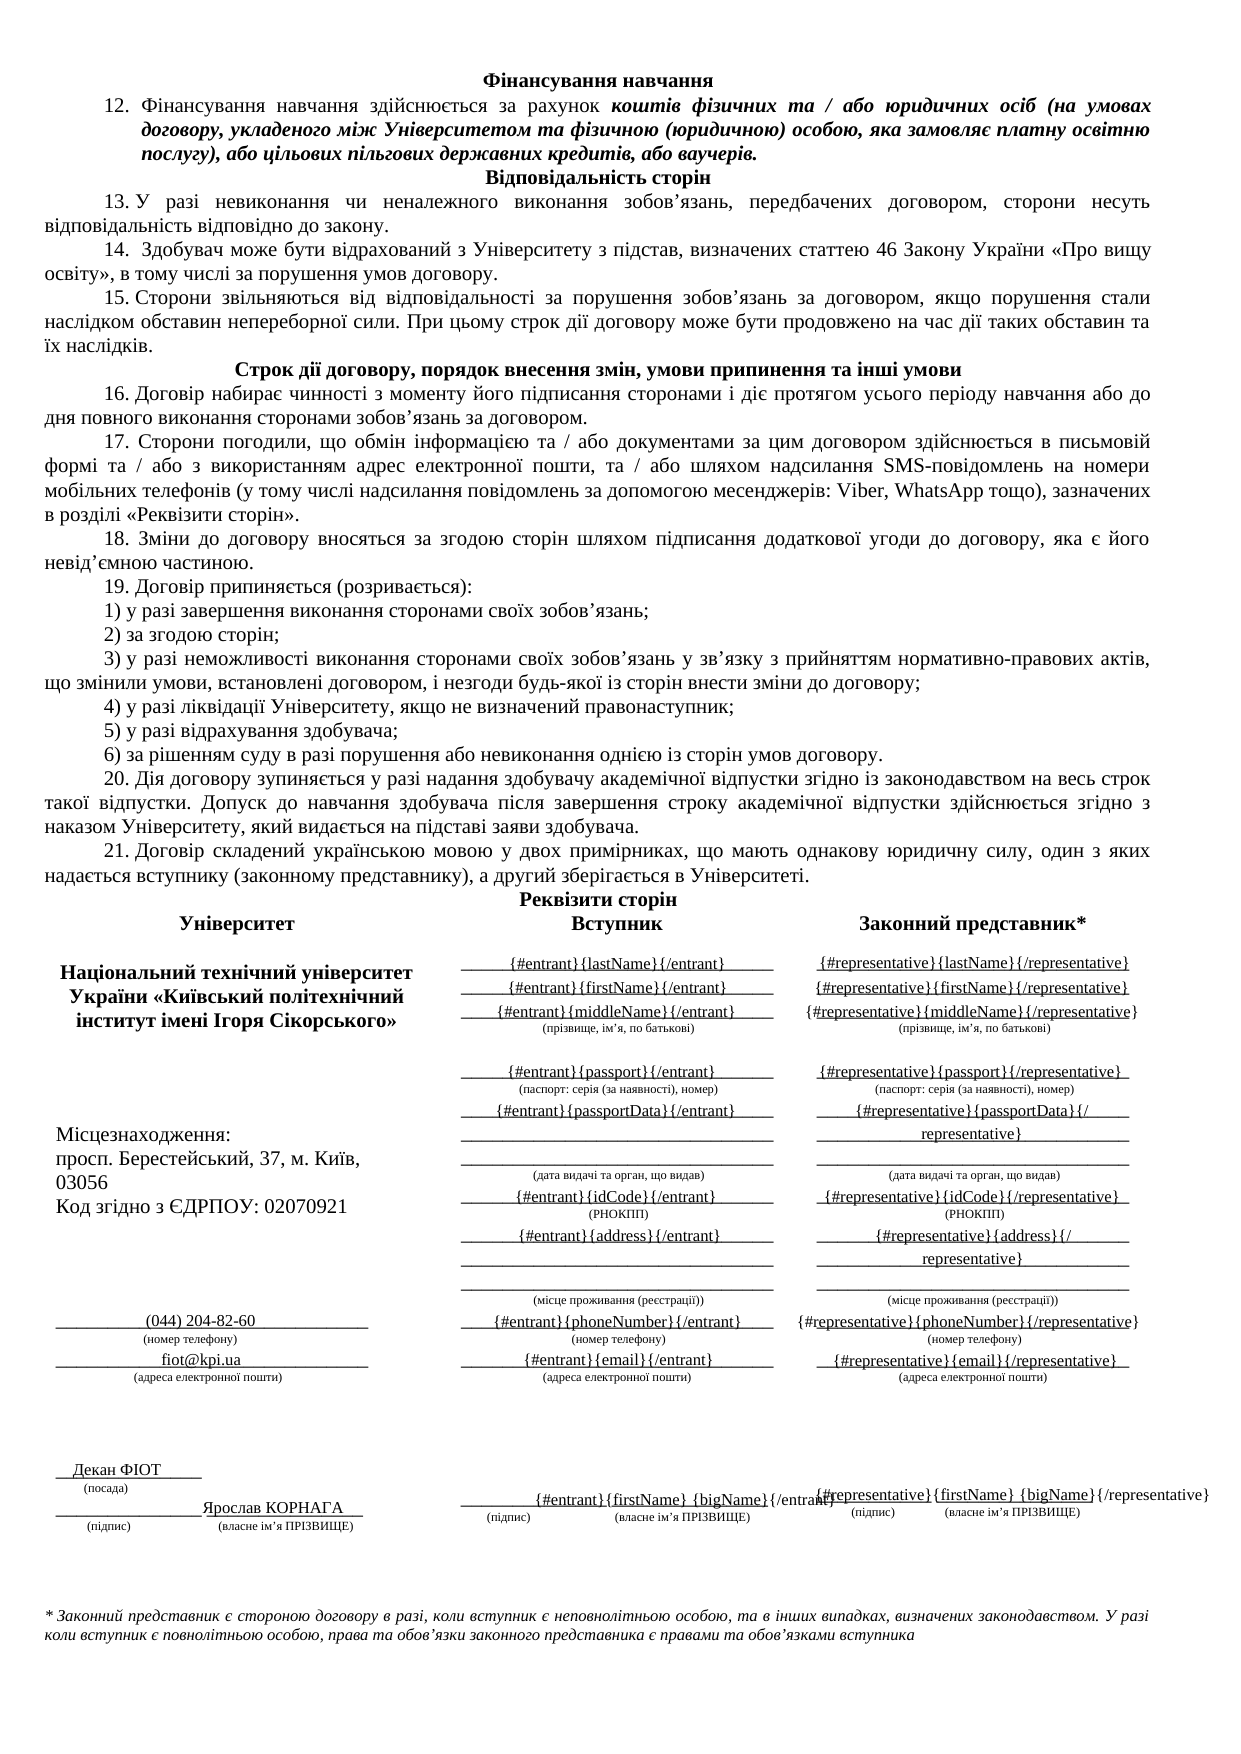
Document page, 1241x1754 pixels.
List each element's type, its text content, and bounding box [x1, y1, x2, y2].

table_cell ______________ (посада) ______________ _______________ (підпис) (власне ім’я ПРІЗВИЩЕ) [44, 1456, 428, 1606]
table_cell ______________________________ (номер телефону) ______________________________ (адреса електронної пошти) [429, 1308, 805, 1456]
text 1) у разі завершення виконання сторонами своїх зобов’язань; [44, 598, 1152, 622]
text Фінансування навчання [44, 68, 1152, 92]
table_header Університет [44, 911, 428, 935]
text 21. Договір складений українською мовою у двох примірниках, що мають однакову юридичну силу, один з яких надається вступнику (законному представнику), а другий зберігається в Університеті. [44, 838, 1152, 887]
text Відповідальність сторін [44, 165, 1152, 189]
text 13. У разі невиконання чи неналежного виконання зобов’язань, передбачених договором, сторони несуть відповідальність відповідно до закону. [44, 189, 1152, 237]
text 2) за згодою сторін; [44, 622, 1152, 646]
table_cell Місцезнаходження: просп. Берестейський, 37, м. Київ, 03056 Код згідно з ЄДРПОУ: 02070921 [44, 1058, 428, 1307]
text 6) за рішенням суду в разі порушення або невиконання однією із сторін умов договору. [44, 742, 1152, 766]
table_cell ______________________________ ______________________________ ______________________________ (прізвище, ім’я, по батькові) [805, 935, 1141, 1057]
table_header Законний представник* [805, 911, 1141, 935]
table_cell ______________________________ ______________________________ ______________________________ (прізвище, ім’я, по батькові) [429, 935, 805, 1057]
list Фінансування навчання здійснюється за рахунок коштів фізичних та / або юридичних осіб (на умовах договору, укладеного між Університетом та фізичною (юридичною) особою, яка замовляє платну освітню послугу), або цільових пільгових державних кредитів, або ваучерів. [103, 92, 1152, 165]
text 17. Сторони погодили, що обмін інформацією та / або документами за цим договором здійснюється в письмовій формі та / або з використанням адрес електронної пошти, та / або шляхом надсилання SMS-повідомлень на номери мобільних телефонів (у тому числі надсилання повідомлень за допомогою месенджерів: Viber, WhatsApp тощо), зазначених в розділі «Реквізити сторін». [44, 429, 1152, 526]
table_cell ______________________________ (паспорт: серія (за наявності), номер) ______________________________ ______________________________ ______________________________ (дата видачі та орган, що видав) ______________________________ (РНОКПП) ______________________________ ______________________________ ______________________________ (місце проживання (реєстрації)) [429, 1058, 805, 1307]
text 19. Договір припиняється (розривається): [44, 574, 1152, 598]
table_cell ______________________________ (номер телефону) ______________________________ (адреса електронної пошти) [805, 1308, 1141, 1456]
text 16. Договір набирає чинності з моменту його підписання сторонами і діє протягом усього періоду навчання або до дня повного виконання сторонами зобов’язань за договором. [44, 381, 1152, 429]
table_cell ______________________________ (паспорт: серія (за наявності), номер) ______________________________ ______________________________ ______________________________ (дата видачі та орган, що видав) ______________________________ (РНОКПП) ______________________________ ______________________________ ______________________________ (місце проживання (реєстрації)) [805, 1058, 1141, 1307]
table_cell ______________________________ (номер телефону) ______________________________ (адреса електронної пошти) [44, 1308, 428, 1456]
text 5) у разі відрахування здобувача; [44, 718, 1152, 742]
table_cell Національний технічний університет України «Київський політехнічний інститут імені Ігоря Сікорського» [44, 935, 428, 1057]
text 3) у разі неможливості виконання сторонами своїх зобов’язань у зв’язку з прийняттям нормативно-правових актів, що змінили умови, встановлені договором, і незгоди будь-якої із сторін внести зміни до договору; [44, 646, 1152, 694]
text 18. Зміни до договору вносяться за згодою сторін шляхом підписання додаткової угоди до договору, яка є його невід’ємною частиною. [44, 526, 1152, 574]
text 4) у разі ліквідації Університету, якщо не визначений правонаступник; [44, 694, 1152, 718]
text 20. Дія договору зупиняється у разі надання здобувачу академічної відпустки згідно із законодавством на весь строк такої відпустки. Допуск до навчання здобувача після завершення строку академічної відпустки здійснюється згідно з наказом Університету, який видається на підставі заяви здобувача. [44, 766, 1152, 838]
text Реквізити сторін [44, 887, 1152, 911]
table_cell ___________ _______________ (підпис) (власне ім’я ПРІЗВИЩЕ) [805, 1456, 1141, 1606]
table_header Вступник [429, 911, 805, 935]
text 14. Здобувач може бути відрахований з Університету з підстав, визначених статтею 46 Закону України «Про вищу освіту», в тому числі за порушення умов договору. [44, 237, 1152, 285]
text Строк дії договору, порядок внесення змін, умови припинення та інші умови [44, 357, 1152, 381]
table_cell ______________ _______________ (підпис) (власне ім’я ПРІЗВИЩЕ) [429, 1456, 805, 1606]
text 15. Сторони звільняються від відповідальності за порушення зобов’язань за договором, якщо порушення стали наслідком обставин непереборної сили. При цьому строк дії договору може бути продовжено на час дії таких обставин та їх наслідків. [44, 285, 1152, 357]
